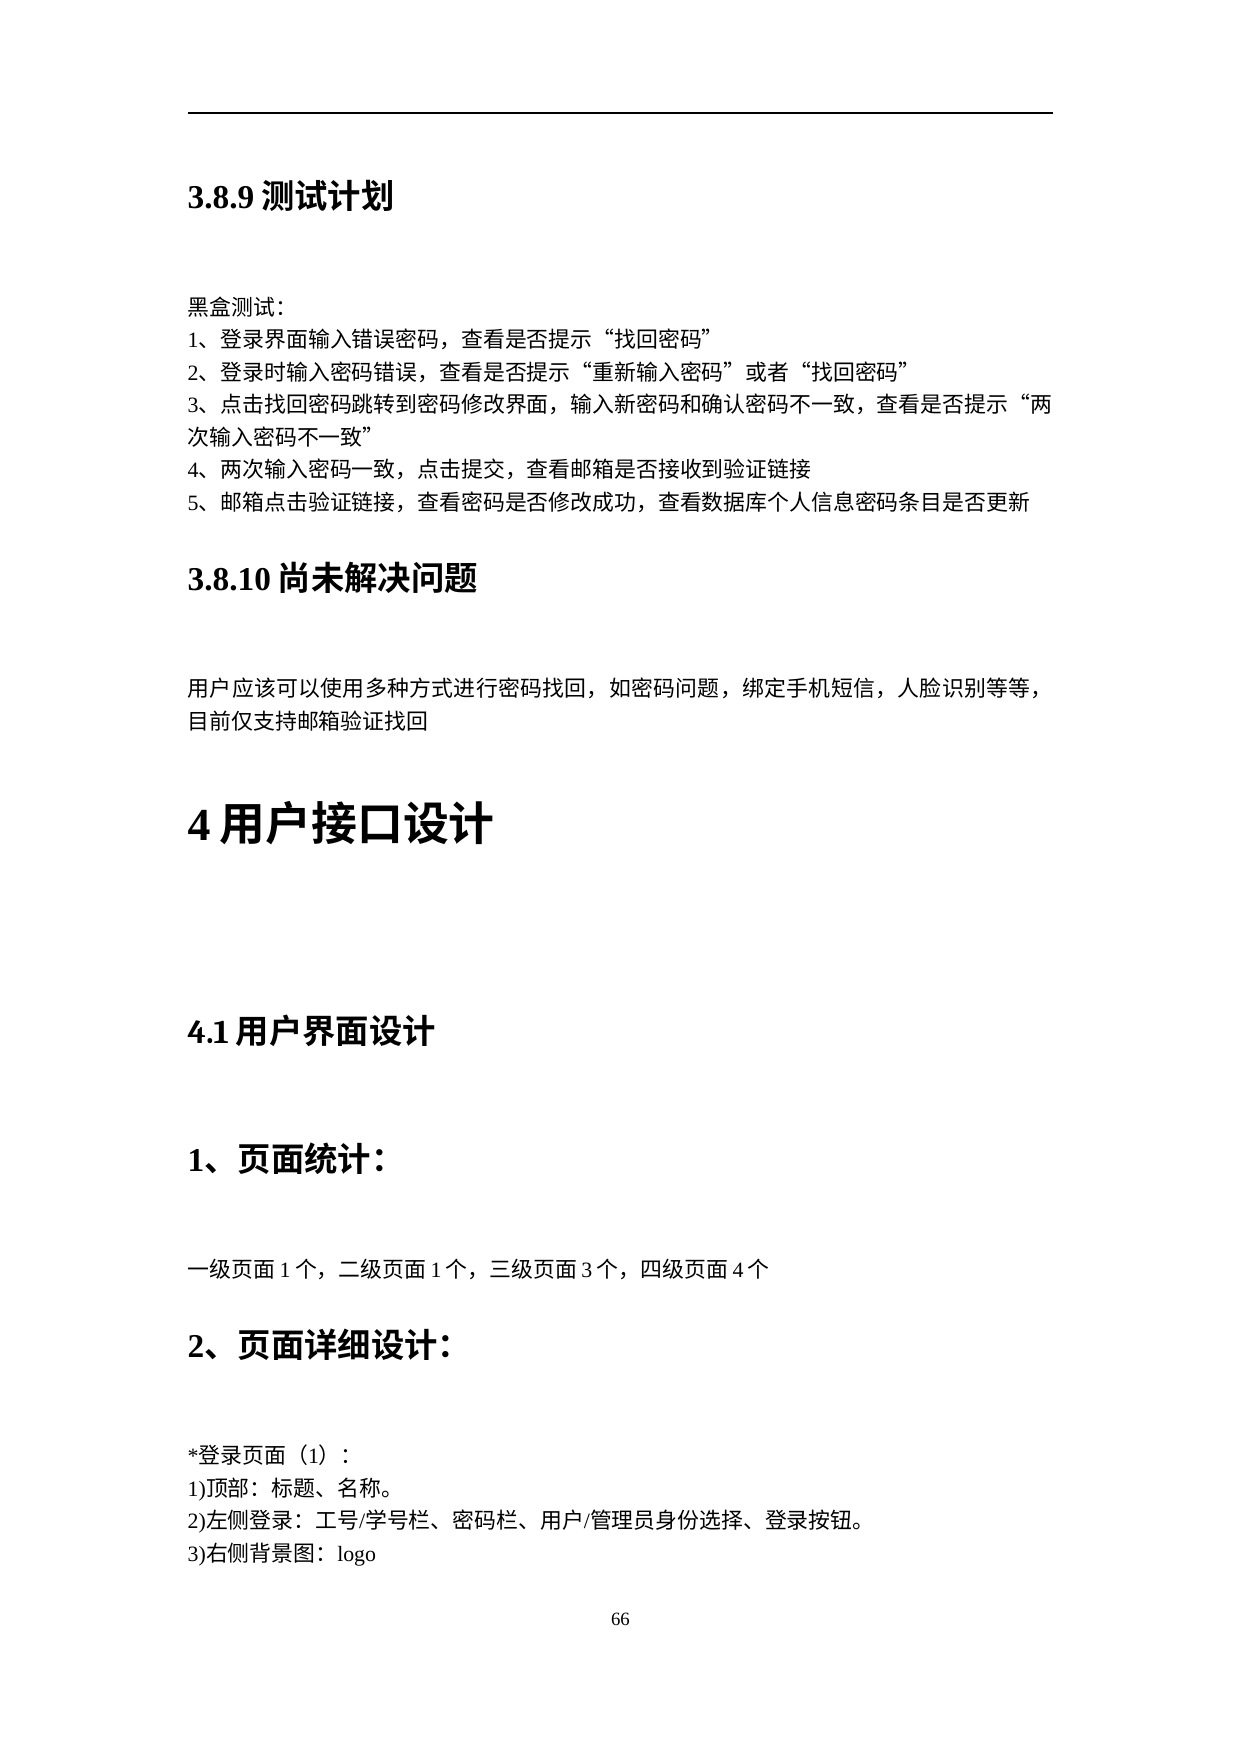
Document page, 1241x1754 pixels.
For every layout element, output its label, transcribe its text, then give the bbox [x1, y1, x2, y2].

text 黑盒测试： [187, 289, 1053, 322]
text 3、点击找回密码跳转到密码修改界面，输入新密码和确认密码不一致，查看是否提示“两次输入密码不一致” [187, 387, 1053, 452]
text 5、邮箱点击验证链接，查看密码是否修改成功，查看数据库个人信息密码条目是否更新 [187, 484, 1053, 517]
subtitle 1、页面统计： [187, 1124, 1053, 1189]
text 1、登录界面输入错误密码，查看是否提示“找回密码” [187, 322, 1053, 354]
subtitle 2、页面详细设计： [187, 1311, 1053, 1376]
text 4、两次输入密码一致，点击提交，查看邮箱是否接收到验证链接 [187, 452, 1053, 484]
text 用户应该可以使用多种方式进行密码找回，如密码问题，绑定手机短信，人脸识别等等，目前仅支持邮箱验证找回 [187, 671, 1053, 736]
text 一级页面1个，二级页面1个，三级页面3个，四级页面4个 [187, 1251, 1053, 1284]
text *登录页面（1）： [187, 1438, 1053, 1470]
text 3)右侧背景图：logo [187, 1535, 1053, 1568]
subtitle 3.8.9测试计划 [187, 162, 1053, 227]
subtitle 4.1用户界面设计 [187, 997, 1053, 1062]
text 2、登录时输入密码错误，查看是否提示“重新输入密码”或者“找回密码” [187, 354, 1053, 387]
text 1)顶部：标题、名称。 [187, 1470, 1053, 1503]
subtitle 3.8.10尚未解决问题 [187, 544, 1053, 609]
subtitle 4用户接口设计 [187, 771, 1053, 869]
text 2)左侧登录：工号/学号栏、密码栏、用户/管理员身份选择、登录按钮。 [187, 1503, 1053, 1535]
